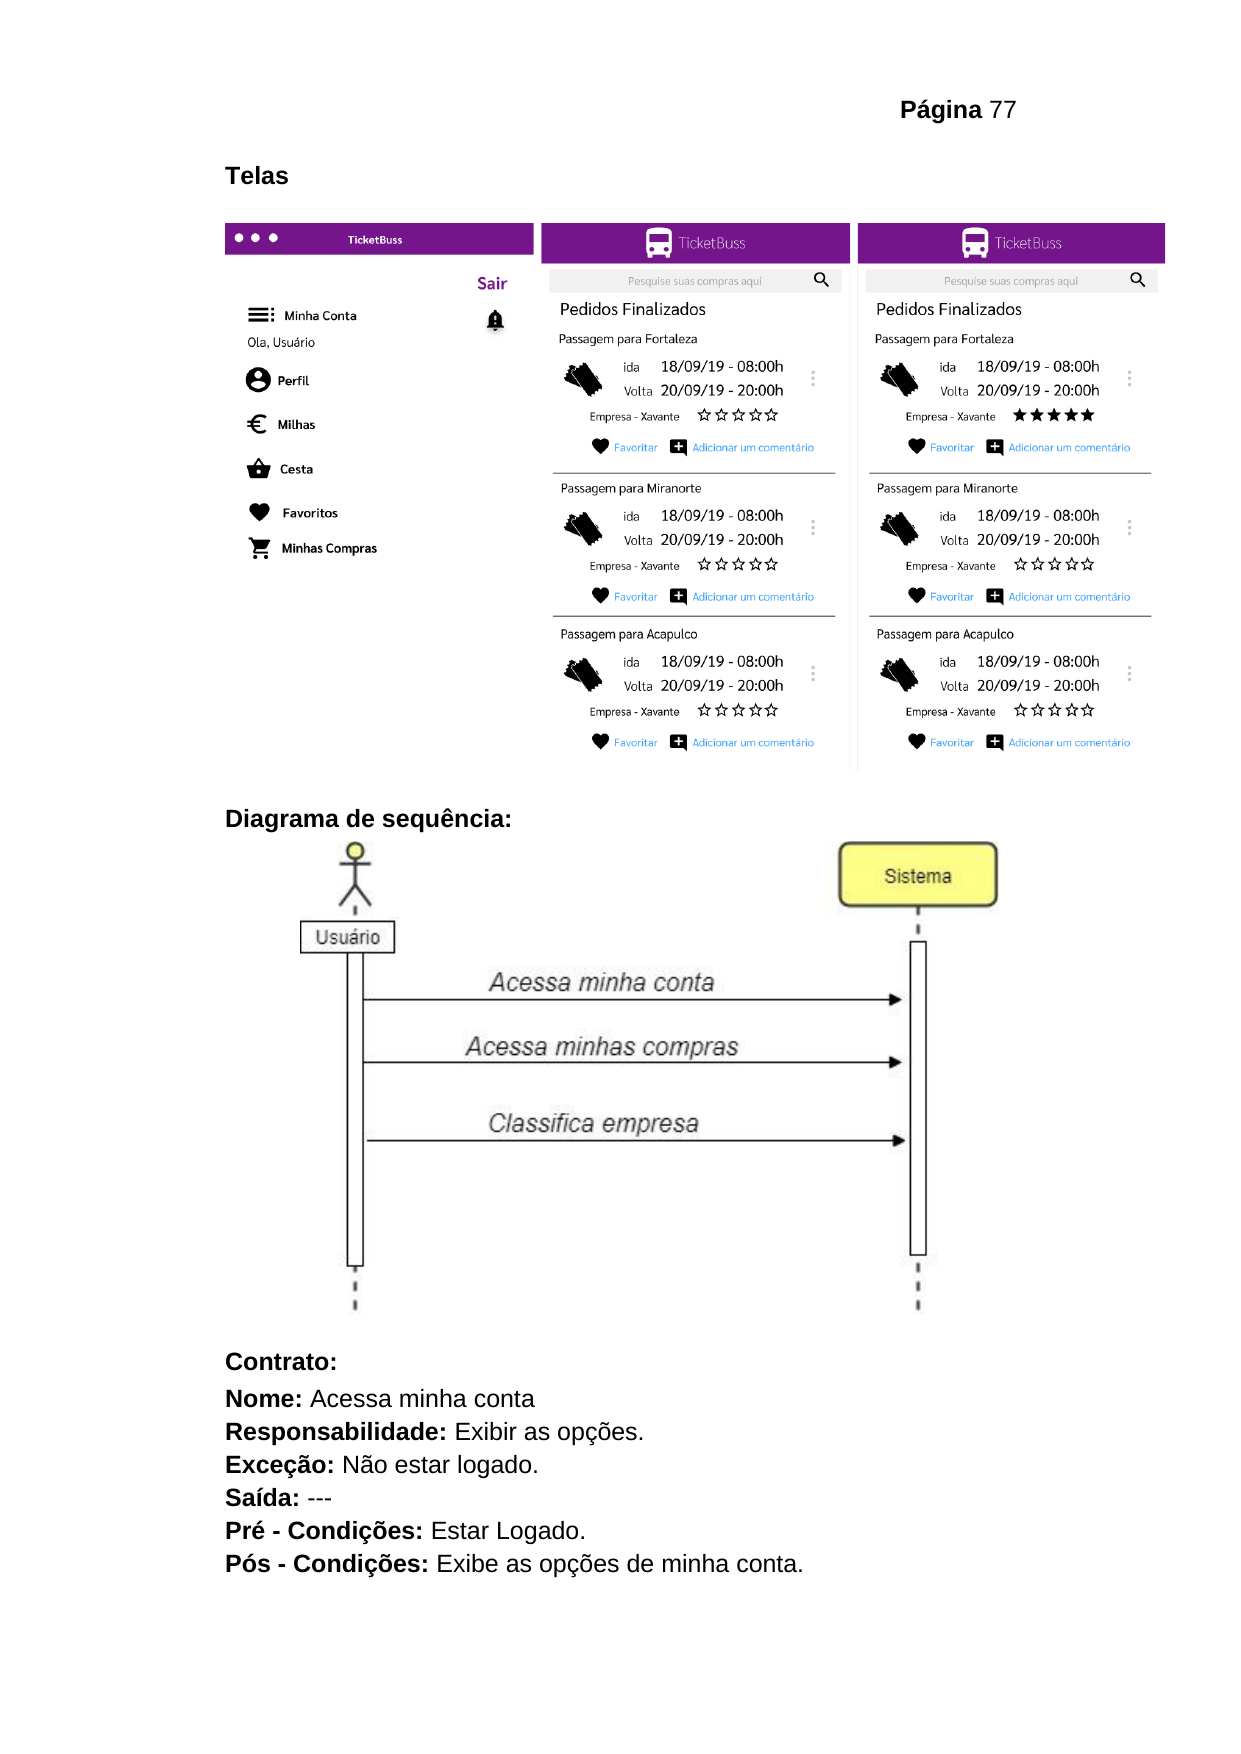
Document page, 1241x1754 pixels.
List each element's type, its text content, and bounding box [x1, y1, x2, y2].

text Nome: Acessa minha conta [225, 1384, 1090, 1413]
picture [225, 223, 1166, 771]
text Responsabilidade: Exibir as opções. [225, 1417, 1090, 1446]
picture [300, 841, 999, 1314]
text Saída: --- [225, 1483, 1090, 1512]
text Pós - Condições: Exibe as opções de minha conta. [225, 1549, 1090, 1578]
subtitle Diagrama de sequência: [150, 804, 1090, 833]
text Exceção: Não estar logado. [225, 1450, 1090, 1479]
subtitle Contrato: [225, 1347, 1090, 1376]
text Pré - Condições: Estar Logado. [225, 1516, 1090, 1545]
text Telas [150, 161, 1090, 189]
